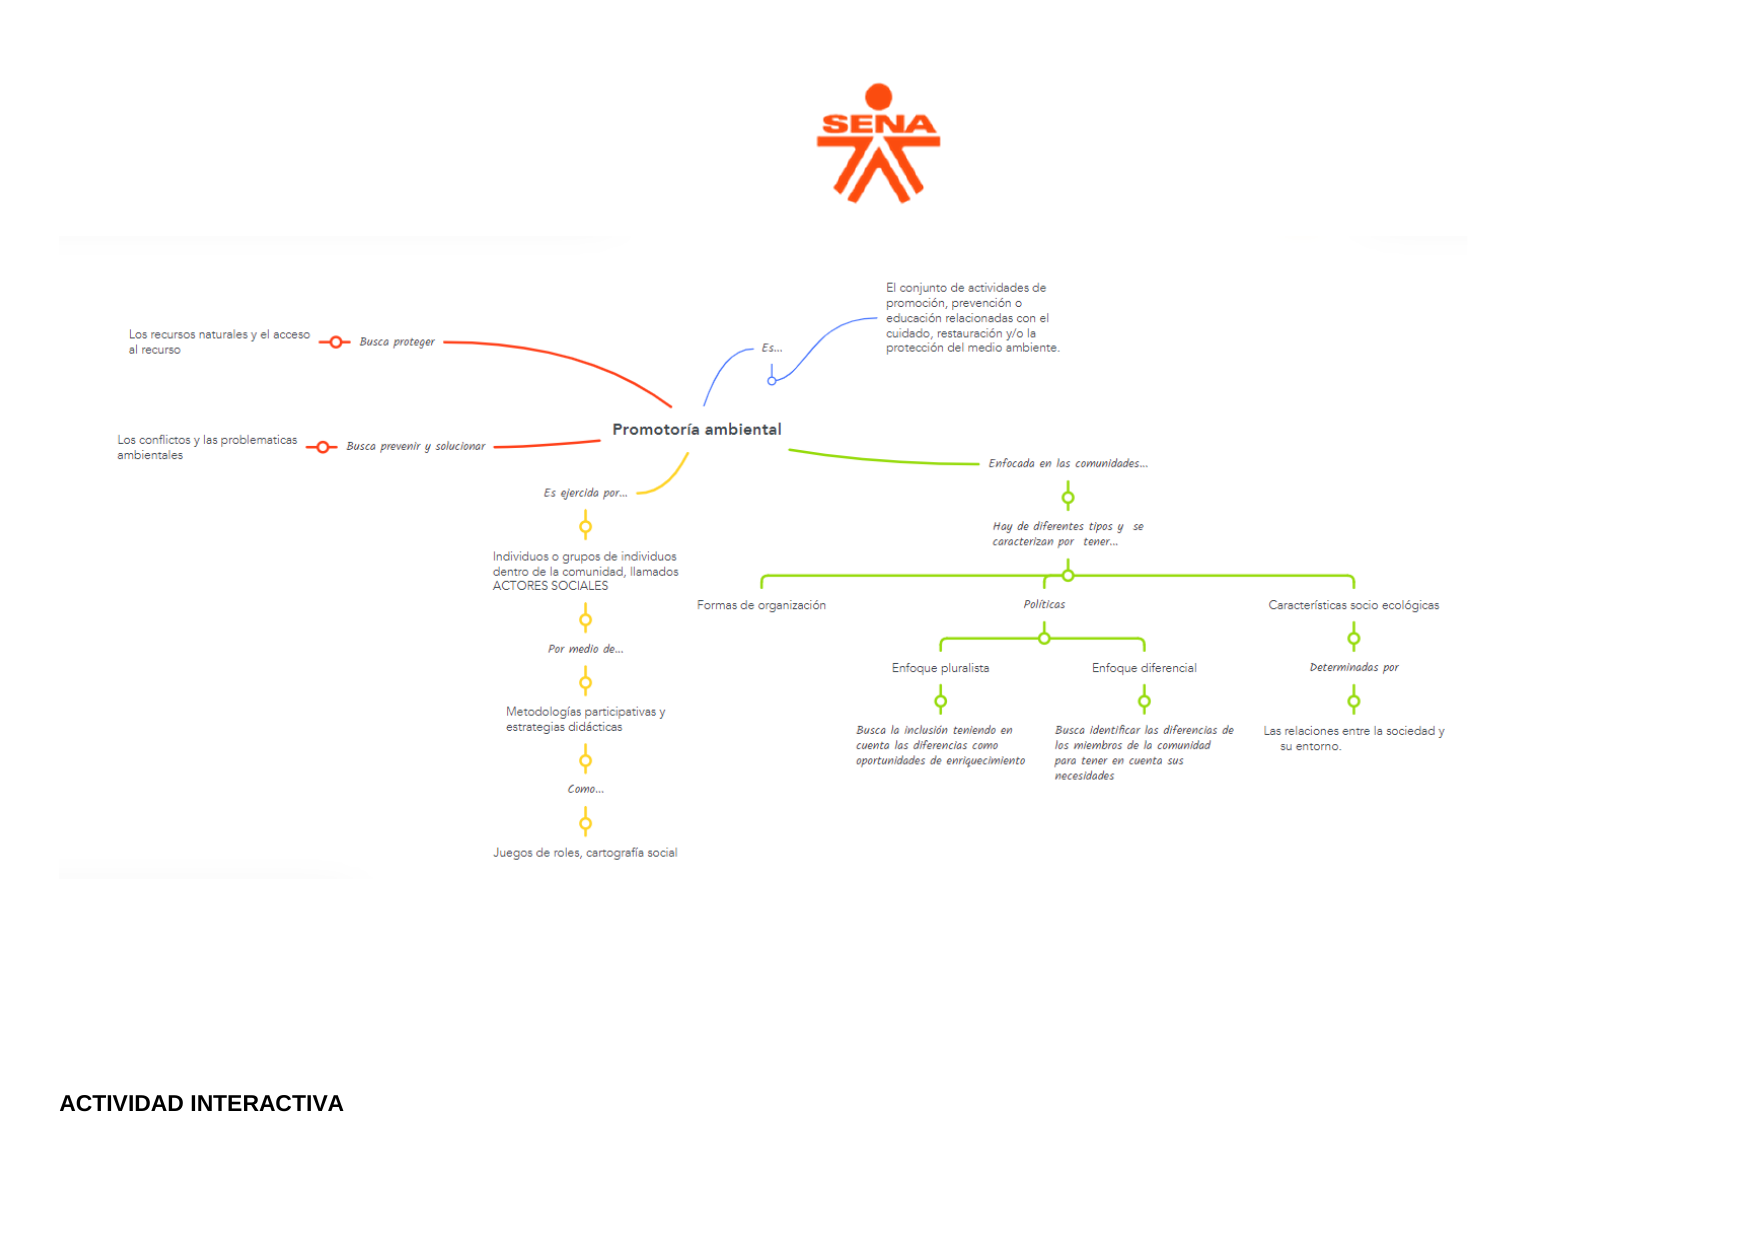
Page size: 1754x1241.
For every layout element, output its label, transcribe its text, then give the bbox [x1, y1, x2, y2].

text ACTIVIDAD INTERACTIVA [59, 1090, 1695, 1117]
picture [805, 75, 949, 210]
picture [59, 236, 1468, 879]
